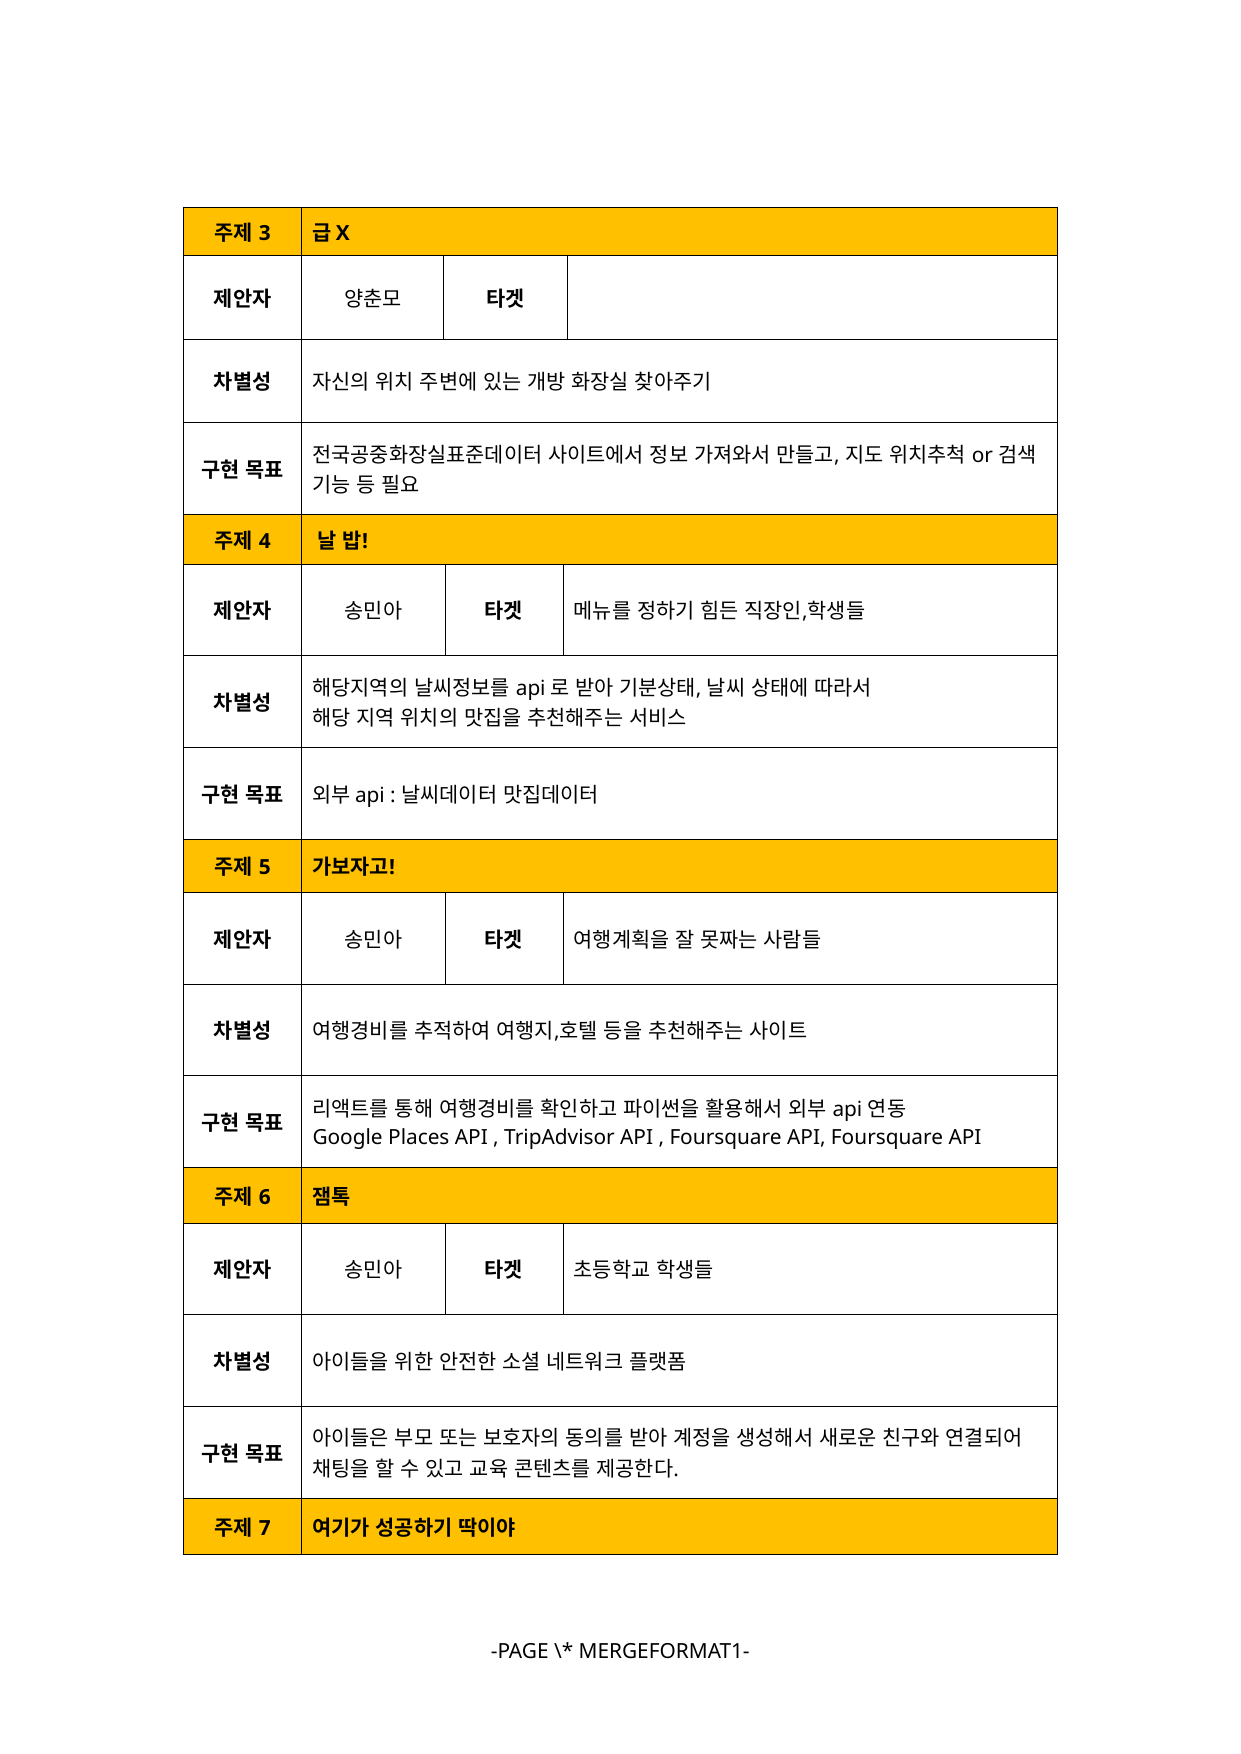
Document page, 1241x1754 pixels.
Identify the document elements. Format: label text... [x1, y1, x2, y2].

table_cell 차별성 [184, 1315, 301, 1406]
table_cell 타겟 [446, 565, 563, 655]
table_cell 여기가 성공하기 딱이야 [302, 1499, 1057, 1554]
table_cell 제안자 [184, 565, 301, 655]
table_cell 제안자 [184, 1224, 301, 1314]
table_cell 타겟 [444, 256, 567, 338]
table_cell 제안자 [184, 893, 301, 984]
table_cell 아이들은 부모 또는 보호자의 동의를 받아 계정을 생성해서 새로운 친구와 연결되어 채팅을 할 수 있고 교육 콘텐츠를 제공한다. [302, 1407, 1057, 1497]
table_cell 주제 3 [184, 208, 301, 255]
table_cell 구현 목표 [184, 1076, 301, 1167]
table_cell 구현 목표 [184, 423, 301, 514]
table_cell 송민아 [302, 893, 445, 984]
table_cell 주제 4 [184, 515, 301, 564]
table_cell 구현 목표 [184, 748, 301, 838]
table_cell 구현 목표 [184, 1407, 301, 1497]
table_cell 초등학교 학생들 [564, 1224, 1057, 1314]
table_cell 주제 5 [184, 840, 301, 892]
table_cell 급X [302, 208, 1057, 255]
table_cell 전국공중화장실표준데이터 사이트에서 정보 가져와서 만들고, 지도 위치추척 or 검색 기능 등 필요 [302, 423, 1057, 514]
table_cell 가보자고! [302, 840, 1057, 892]
table_cell 타겟 [446, 1224, 563, 1314]
table_cell 양춘모 [302, 256, 443, 338]
table_cell 주제 6 [184, 1168, 301, 1223]
table_cell 여행경비를 추적하여 여행지,호텔 등을 추천해주는 사이트 [302, 985, 1057, 1075]
table_cell 차별성 [184, 340, 301, 422]
table_cell 해당지역의 날씨정보를 api로 받아 기분상태, 날씨 상태에 따라서 해당 지역 위치의 맛집을 추천해주는 서비스 [302, 656, 1057, 747]
table_cell 잼톡 [302, 1168, 1057, 1223]
table_cell 아이들을 위한 안전한 소셜 네트워크 플랫폼 [302, 1315, 1057, 1406]
table_cell 날 밥! [302, 515, 1057, 564]
table_cell [568, 256, 1057, 338]
table_cell 외부api : 날씨데이터 맛집데이터 [302, 748, 1057, 838]
table_cell 주제 7 [184, 1499, 301, 1554]
table_cell 리액트를 통해 여행경비를 확인하고 파이썬을 활용해서 외부 api 연동 Google Places API , TripAdvisor API , Foursquare API, Foursquare API [302, 1076, 1057, 1167]
table_cell 타겟 [446, 893, 563, 984]
table_cell 제안자 [184, 256, 301, 338]
table_cell 자신의 위치 주변에 있는 개방 화장실 찾아주기 [302, 340, 1057, 422]
table_cell 송민아 [302, 565, 445, 655]
table_cell 송민아 [302, 1224, 445, 1314]
table_cell 여행계획을 잘 못짜는 사람들 [564, 893, 1057, 984]
table_cell 차별성 [184, 656, 301, 747]
table_cell 메뉴를 정하기 힘든 직장인,학생들 [564, 565, 1057, 655]
table_cell 차별성 [184, 985, 301, 1075]
